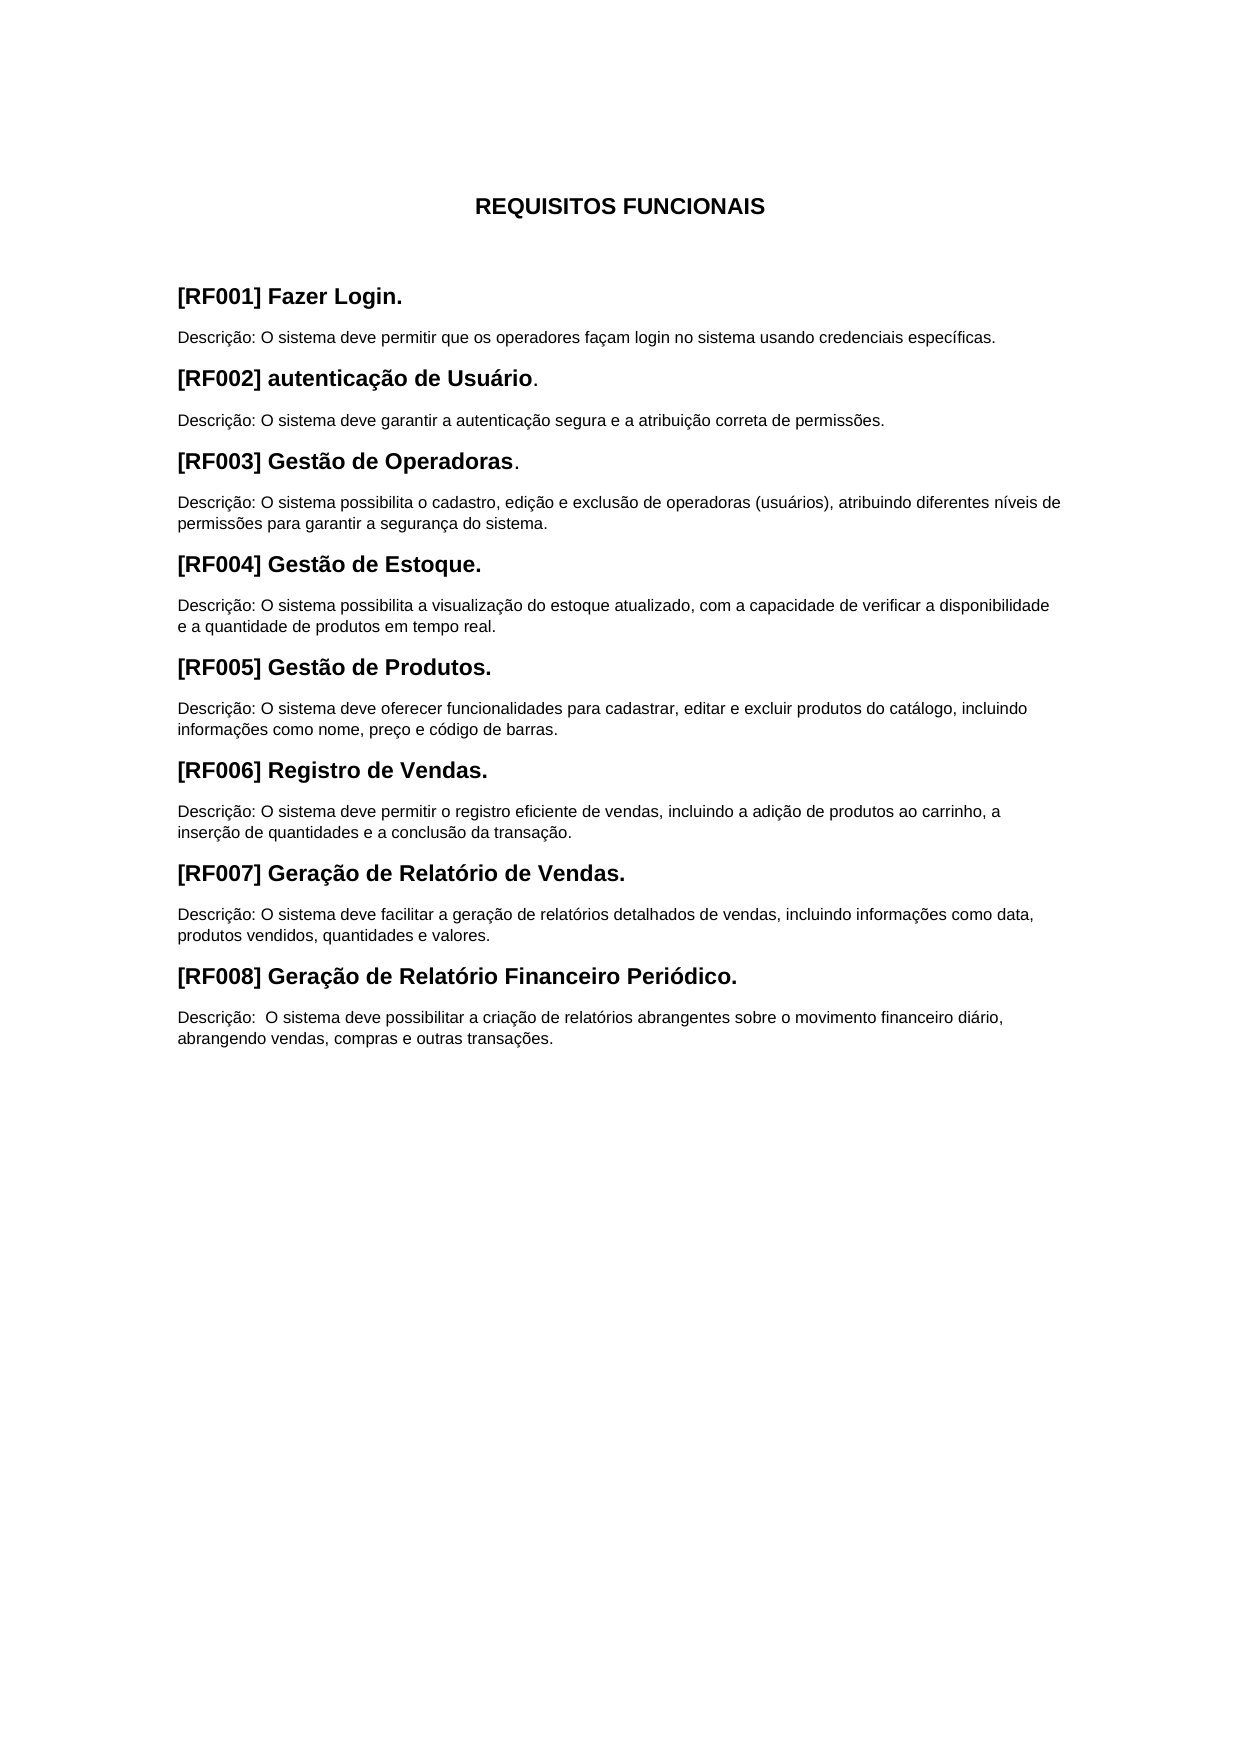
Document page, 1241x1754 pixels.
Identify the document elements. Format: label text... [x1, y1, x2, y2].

text [RF006] Registro de Vendas. [177, 757, 1063, 783]
text [RF002] autenticação de Usuário. [177, 365, 1063, 392]
text Descrição: O sistema deve permitir que os operadores façam login no sistema usando credenciais específicas. [177, 328, 1063, 347]
text [RF005] Gestão de Produtos. [177, 654, 1063, 680]
text [RF003] Gestão de Operadoras. [177, 448, 1063, 474]
text Descrição: O sistema possibilita a visualização do estoque atualizado, com a capacidade de verificar a disponibilidade e a quantidade de produtos em tempo real. [177, 596, 1063, 636]
text Descrição: O sistema deve oferecer funcionalidades para cadastrar, editar e excluir produtos do catálogo, incluindo informações como nome, preço e código de barras. [177, 699, 1063, 739]
text [RF001] Fazer Login. [177, 283, 1063, 309]
text Descrição: O sistema deve garantir a autenticação segura e a atribuição correta de permissões. [177, 410, 1063, 429]
text [RF004] Gestão de Estoque. [177, 551, 1063, 577]
text Descrição: O sistema possibilita o cadastro, edição e exclusão de operadoras (usuários), atribuindo diferentes níveis de permissões para garantir a segurança do sistema. [177, 493, 1063, 533]
text Descrição: O sistema deve permitir o registro eficiente de vendas, incluindo a adição de produtos ao carrinho, a inserção de quantidades e a conclusão da transação. [177, 802, 1063, 842]
text Descrição: O sistema deve facilitar a geração de relatórios detalhados de vendas, incluindo informações como data, produtos vendidos, quantidades e valores. [177, 905, 1063, 945]
text REQUISITOS FUNCIONAIS [177, 193, 1063, 219]
text Descrição: O sistema deve possibilitar a criação de relatórios abrangentes sobre o movimento financeiro diário, abrangendo vendas, compras e outras transações. [177, 1008, 1063, 1048]
text [RF007] Geração de Relatório de Vendas. [177, 860, 1063, 886]
text [RF008] Geração de Relatório Financeiro Periódico. [177, 963, 1063, 989]
